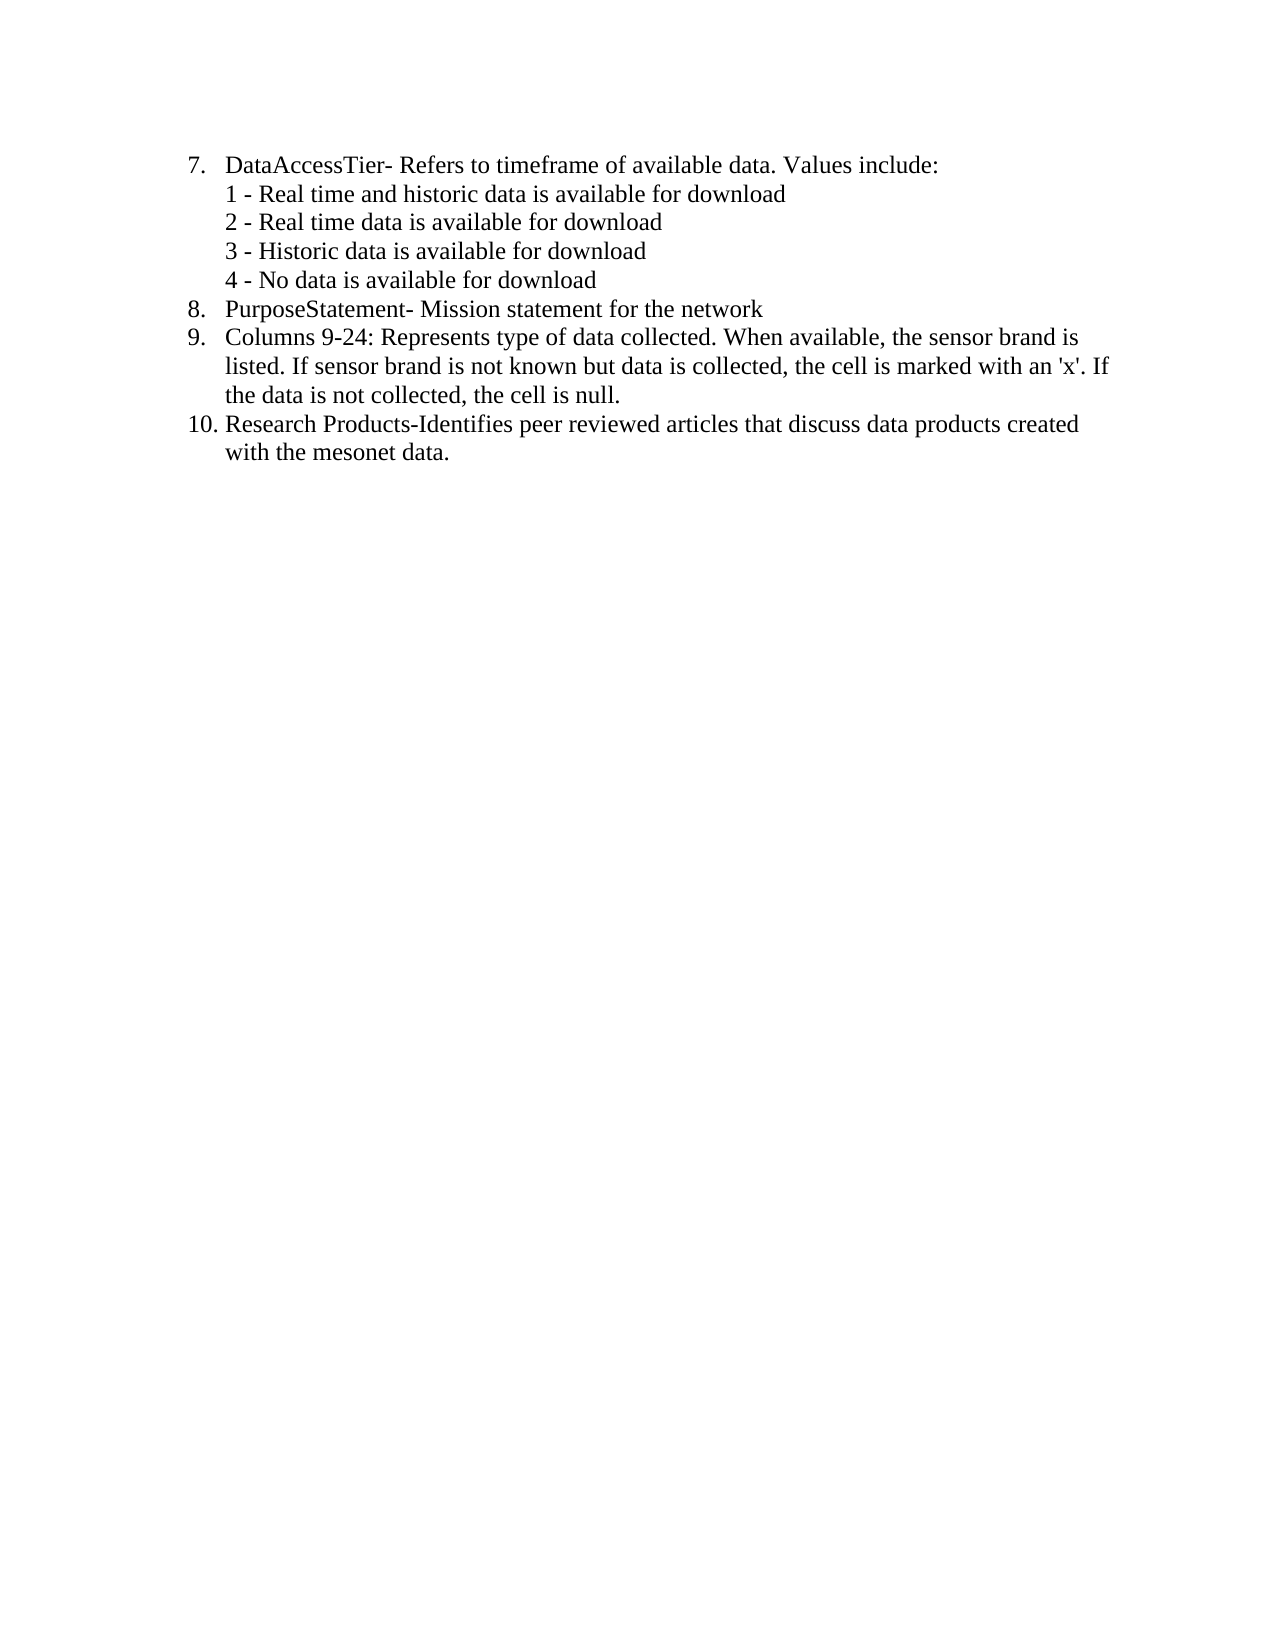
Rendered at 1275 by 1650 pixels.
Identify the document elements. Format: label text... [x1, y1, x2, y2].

list 4 - No data is available for download [225, 265, 1125, 294]
list 1 - Real time and historic data is available for download [225, 179, 1125, 207]
list 2 - Real time data is available for download [225, 207, 1125, 236]
list 3 - Historic data is available for download [225, 236, 1125, 265]
list PurposeStatement- Mission statement for the network [187, 294, 1125, 322]
list Columns 9-24: Represents type of data collected. When available, the sensor brand is listed. If sensor brand is not known but data is collected, the cell is marked with an 'x'. If the data is not collected, the cell is null. [187, 322, 1125, 409]
list DataAccessTier- Refers to timeframe of available data. Values include: [187, 150, 1125, 179]
list Research Products-Identifies peer reviewed articles that discuss data products created with the mesonet data. [187, 409, 1125, 466]
